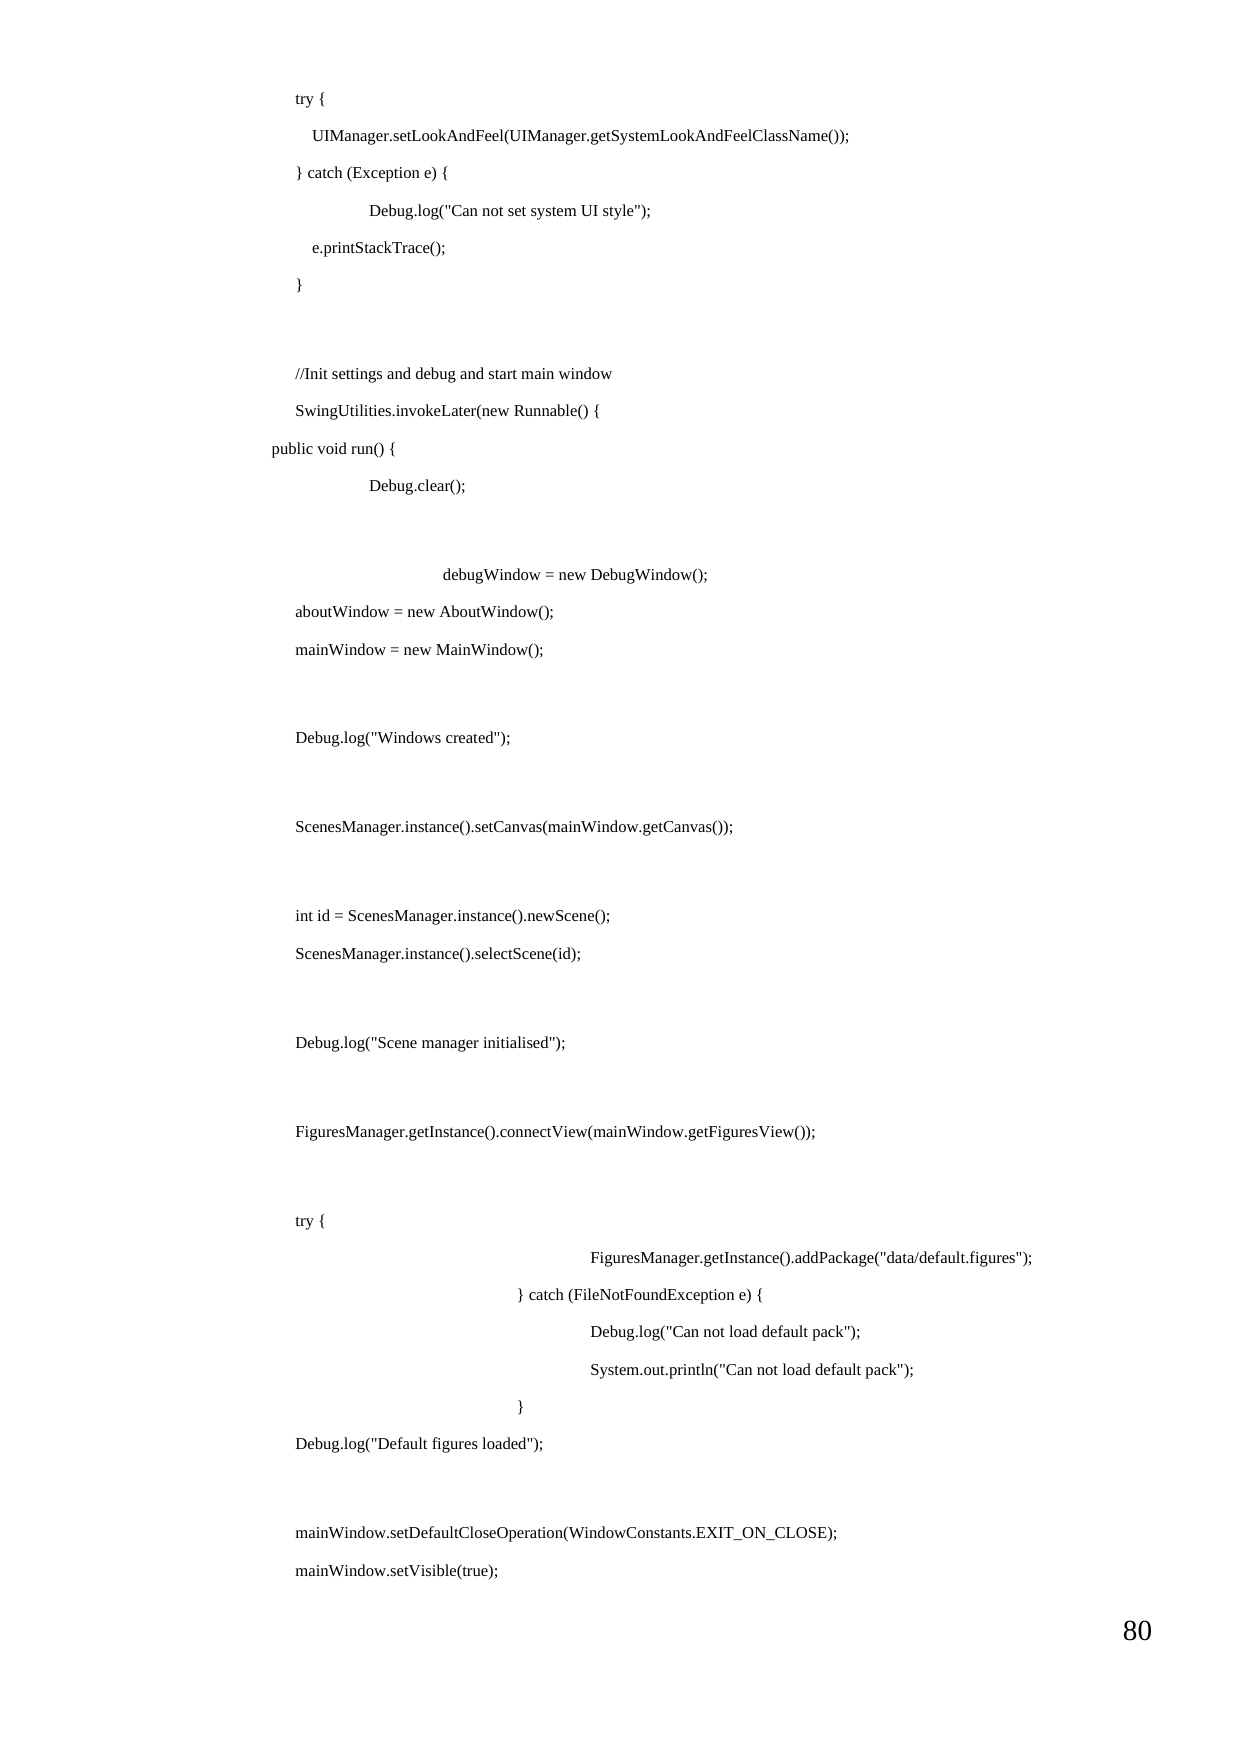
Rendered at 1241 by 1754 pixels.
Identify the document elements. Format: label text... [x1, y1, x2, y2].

text mainWindow = new MainWindow(); [148, 639, 1152, 658]
text //Init settings and debug and start main window [148, 364, 1152, 383]
text } [148, 275, 1152, 294]
text aboutWindow = new AboutWindow(); [148, 602, 1152, 621]
text ScenesManager.instance().setCanvas(mainWindow.getCanvas()); [148, 817, 1152, 836]
text e.printStackTrace(); [148, 238, 1152, 257]
text try { [148, 88, 1152, 108]
text Debug.log("Default figures loaded"); [148, 1434, 1152, 1453]
text Debug.log("Windows created"); [148, 728, 1152, 747]
text SwingUtilities.invokeLater(new Runnable() { [148, 401, 1152, 420]
text public void run() { [148, 438, 1152, 458]
text mainWindow.setDefaultCloseOperation(WindowConstants.EXIT_ON_CLOSE); [148, 1523, 1152, 1542]
text Debug.clear(); [148, 476, 1152, 495]
text } catch (FileNotFoundException e) { [148, 1285, 1152, 1304]
text Debug.log("Can not load default pack"); [148, 1322, 1152, 1341]
text mainWindow.setVisible(true); [148, 1560, 1152, 1579]
text int id = ScenesManager.instance().newScene(); [148, 906, 1152, 925]
text UIManager.setLookAndFeel(UIManager.getSystemLookAndFeelClassName()); [148, 126, 1152, 145]
text Debug.log("Can not set system UI style"); [148, 200, 1152, 219]
text Debug.log("Scene manager initialised"); [148, 1032, 1152, 1052]
text } catch (Exception e) { [148, 163, 1152, 182]
text try { [148, 1210, 1152, 1229]
text } [148, 1397, 1152, 1416]
text System.out.println("Can not load default pack"); [148, 1359, 1152, 1379]
text debugWindow = new DebugWindow(); [148, 565, 1152, 584]
text FiguresManager.getInstance().addPackage("data/default.figures"); [148, 1248, 1152, 1267]
text FiguresManager.getInstance().connectView(mainWindow.getFiguresView()); [148, 1121, 1152, 1141]
text ScenesManager.instance().selectScene(id); [148, 943, 1152, 963]
